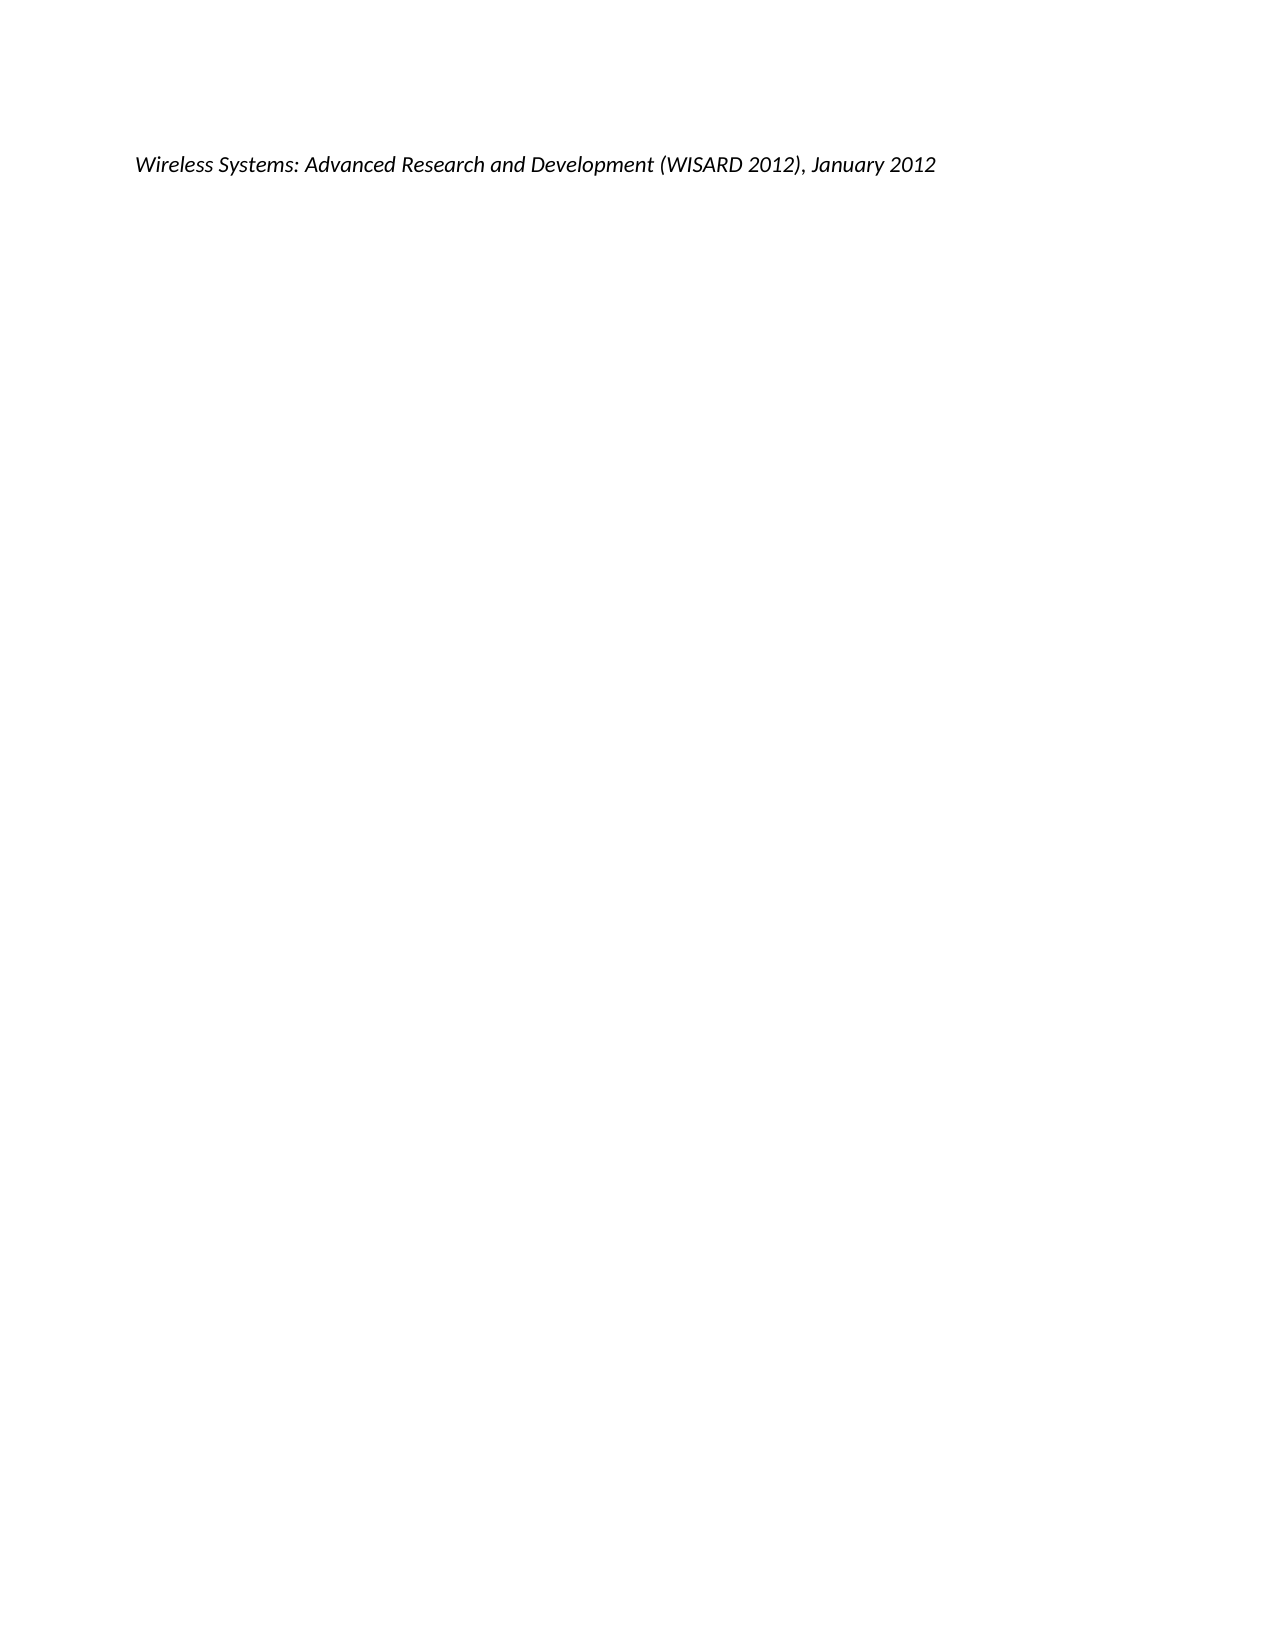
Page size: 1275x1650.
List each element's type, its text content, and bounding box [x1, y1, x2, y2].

text Wireless Systems: Advanced Research and Development (WISARD 2012), January 2012 [135, 150, 1140, 178]
